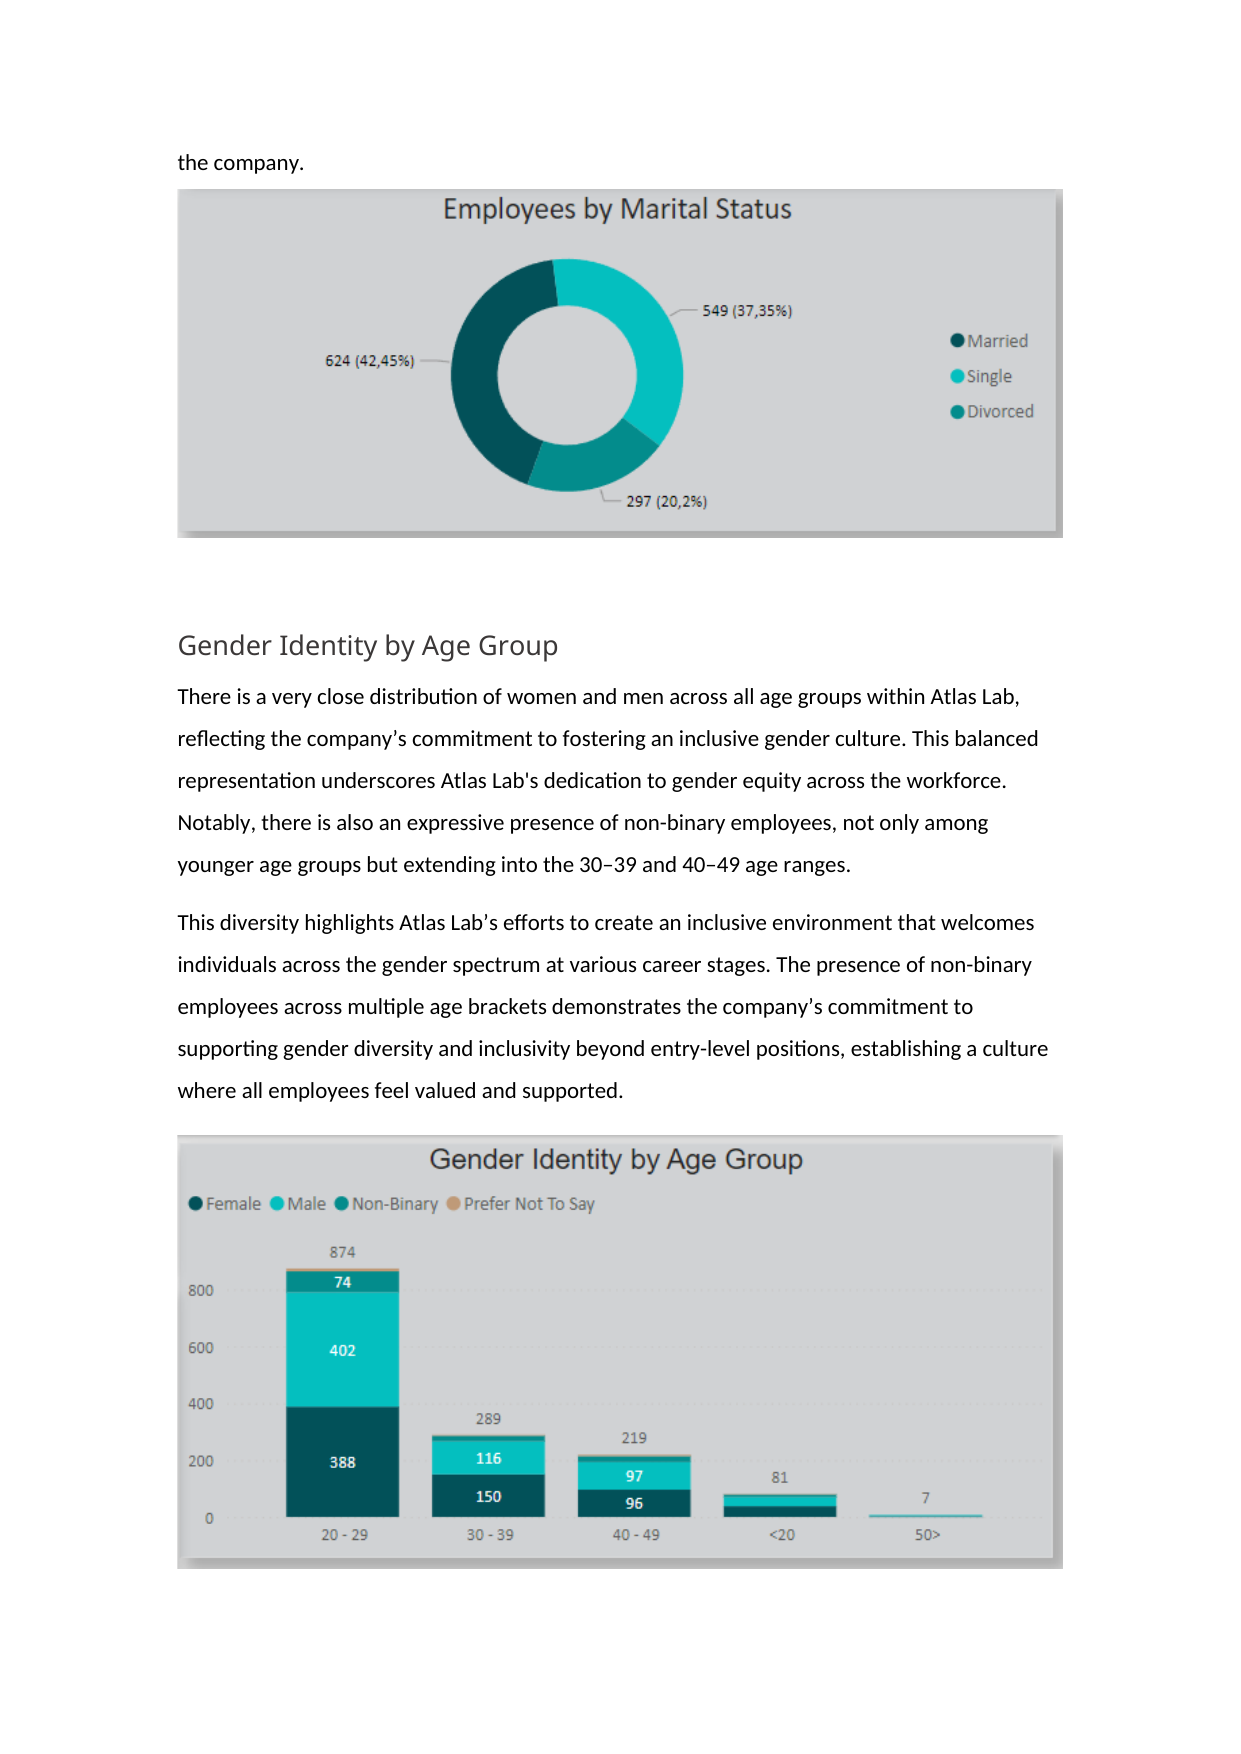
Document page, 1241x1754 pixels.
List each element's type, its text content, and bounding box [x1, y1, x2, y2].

text There is a very close distribution of women and men across all age groups within Atlas Lab, reflecting the company’s commitment to fostering an inclusive gender culture. This balanced representation underscores Atlas Lab's dedication to gender equity across the workforce. Notably, there is also an expressive presence of non-binary employees, not only among younger age groups but extending into the 30–39 and 40–49 age ranges. [177, 682, 1063, 878]
subtitle Gender Identity by Age Group [177, 627, 1063, 663]
picture [177, 1135, 1063, 1569]
text This diversity highlights Atlas Lab’s efforts to create an inclusive environment that welcomes individuals across the gender spectrum at various career stages. The presence of non-binary employees across multiple age brackets demonstrates the company’s commitment to supporting gender diversity and inclusivity beyond entry-level positions, establishing a culture where all employees feel valued and supported. [177, 908, 1063, 1104]
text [177, 148, 1063, 189]
picture [177, 189, 1063, 538]
